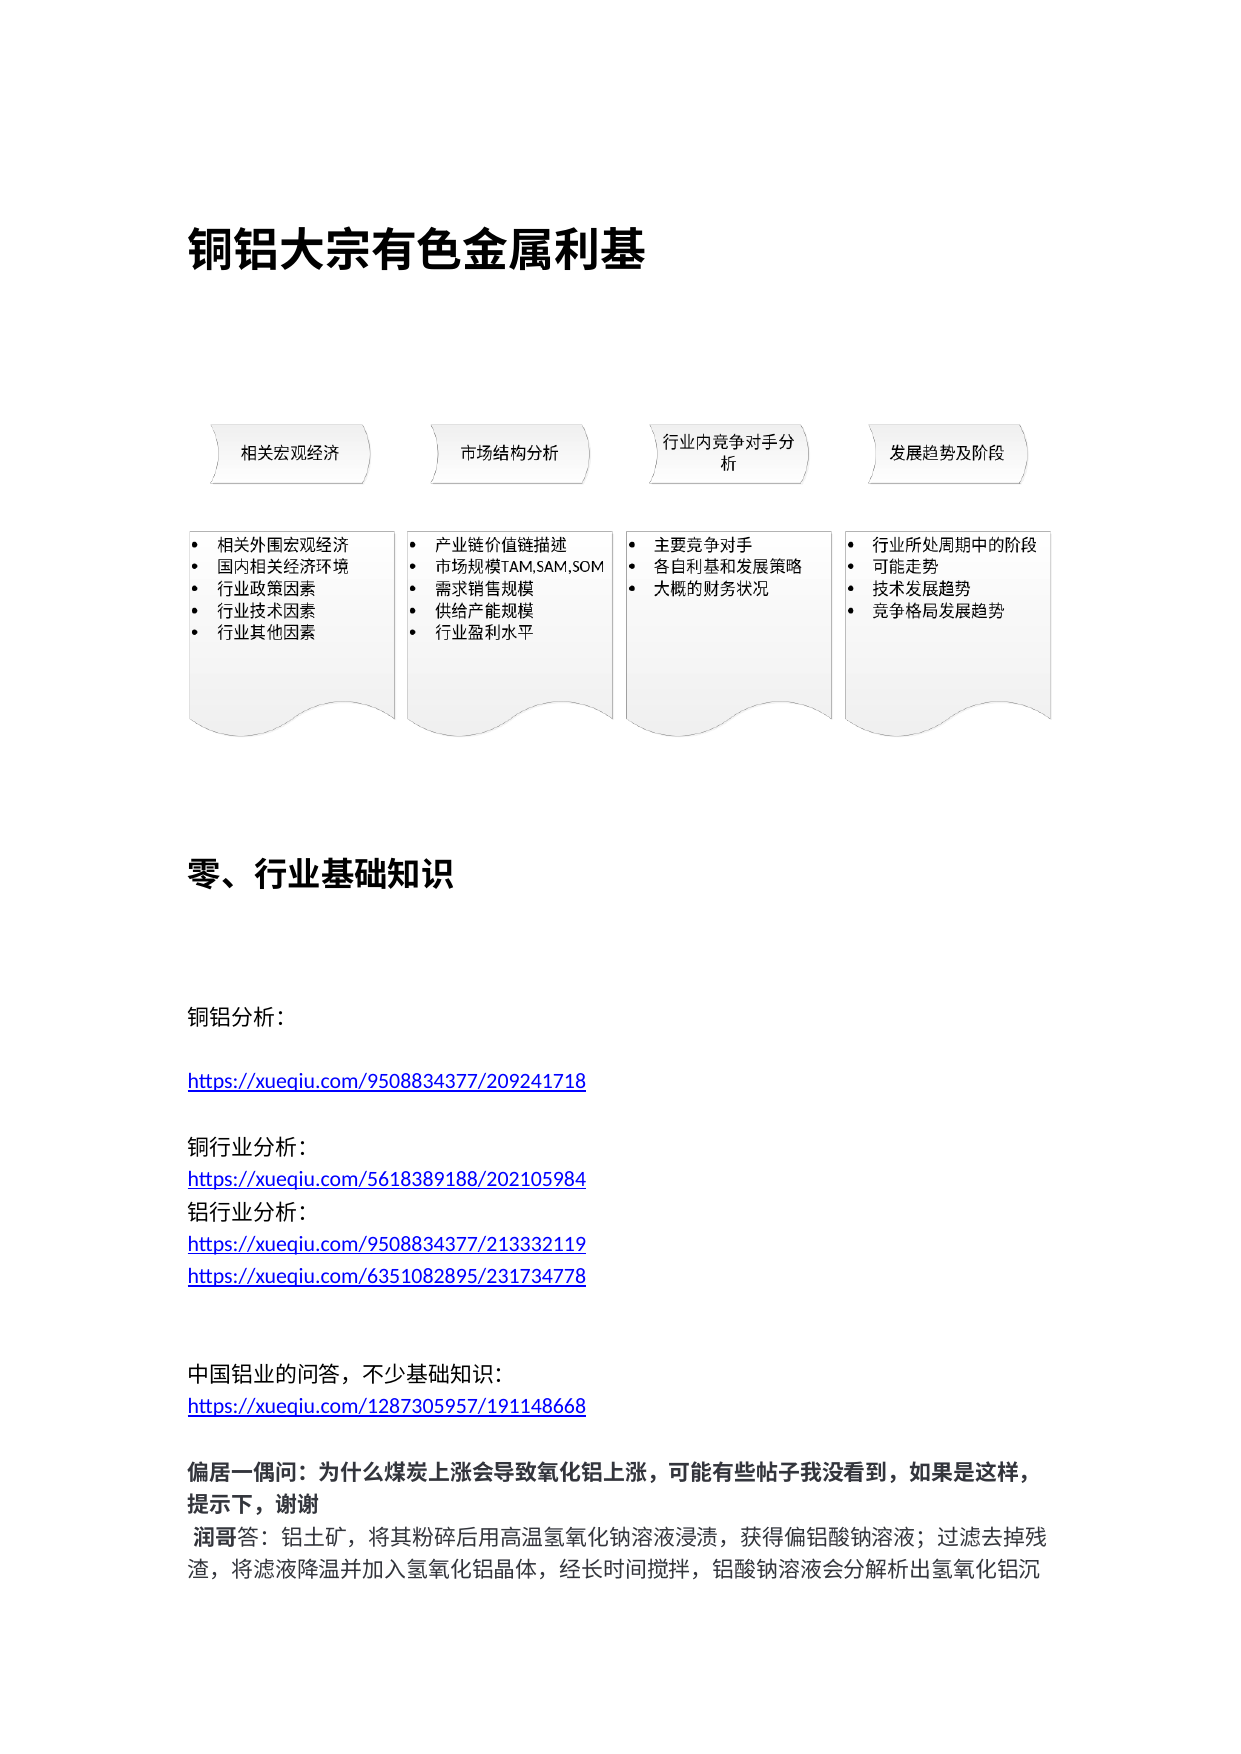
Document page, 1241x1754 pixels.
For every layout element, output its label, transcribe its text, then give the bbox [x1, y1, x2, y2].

text 铜行业分析： [187, 1129, 1053, 1162]
text https://xueqiu.com/6351082895/231734778 [187, 1259, 1053, 1292]
subtitle 铜铝大宗有色金属利基 [187, 197, 1053, 295]
text 铜铝分析： [187, 999, 1053, 1032]
text https://xueqiu.com/5618389188/202105984 [187, 1162, 1053, 1194]
subtitle 零、行业基础知识 [187, 840, 1053, 905]
text 中国铝业的问答，不少基础知识： [187, 1357, 1053, 1389]
text 铝行业分析： [187, 1194, 1053, 1227]
text https://xueqiu.com/9508834377/213332119 [187, 1227, 1053, 1259]
text https://xueqiu.com/1287305957/191148668 [187, 1389, 1053, 1422]
text https://xueqiu.com/9508834377/209241718 [187, 1064, 1053, 1097]
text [187, 1519, 1053, 1584]
text 偏居一偶问：为什么煤炭上涨会导致氧化铝上涨，可能有些帖子我没看到，如果是这样，提示下，谢谢 [187, 1454, 1053, 1519]
